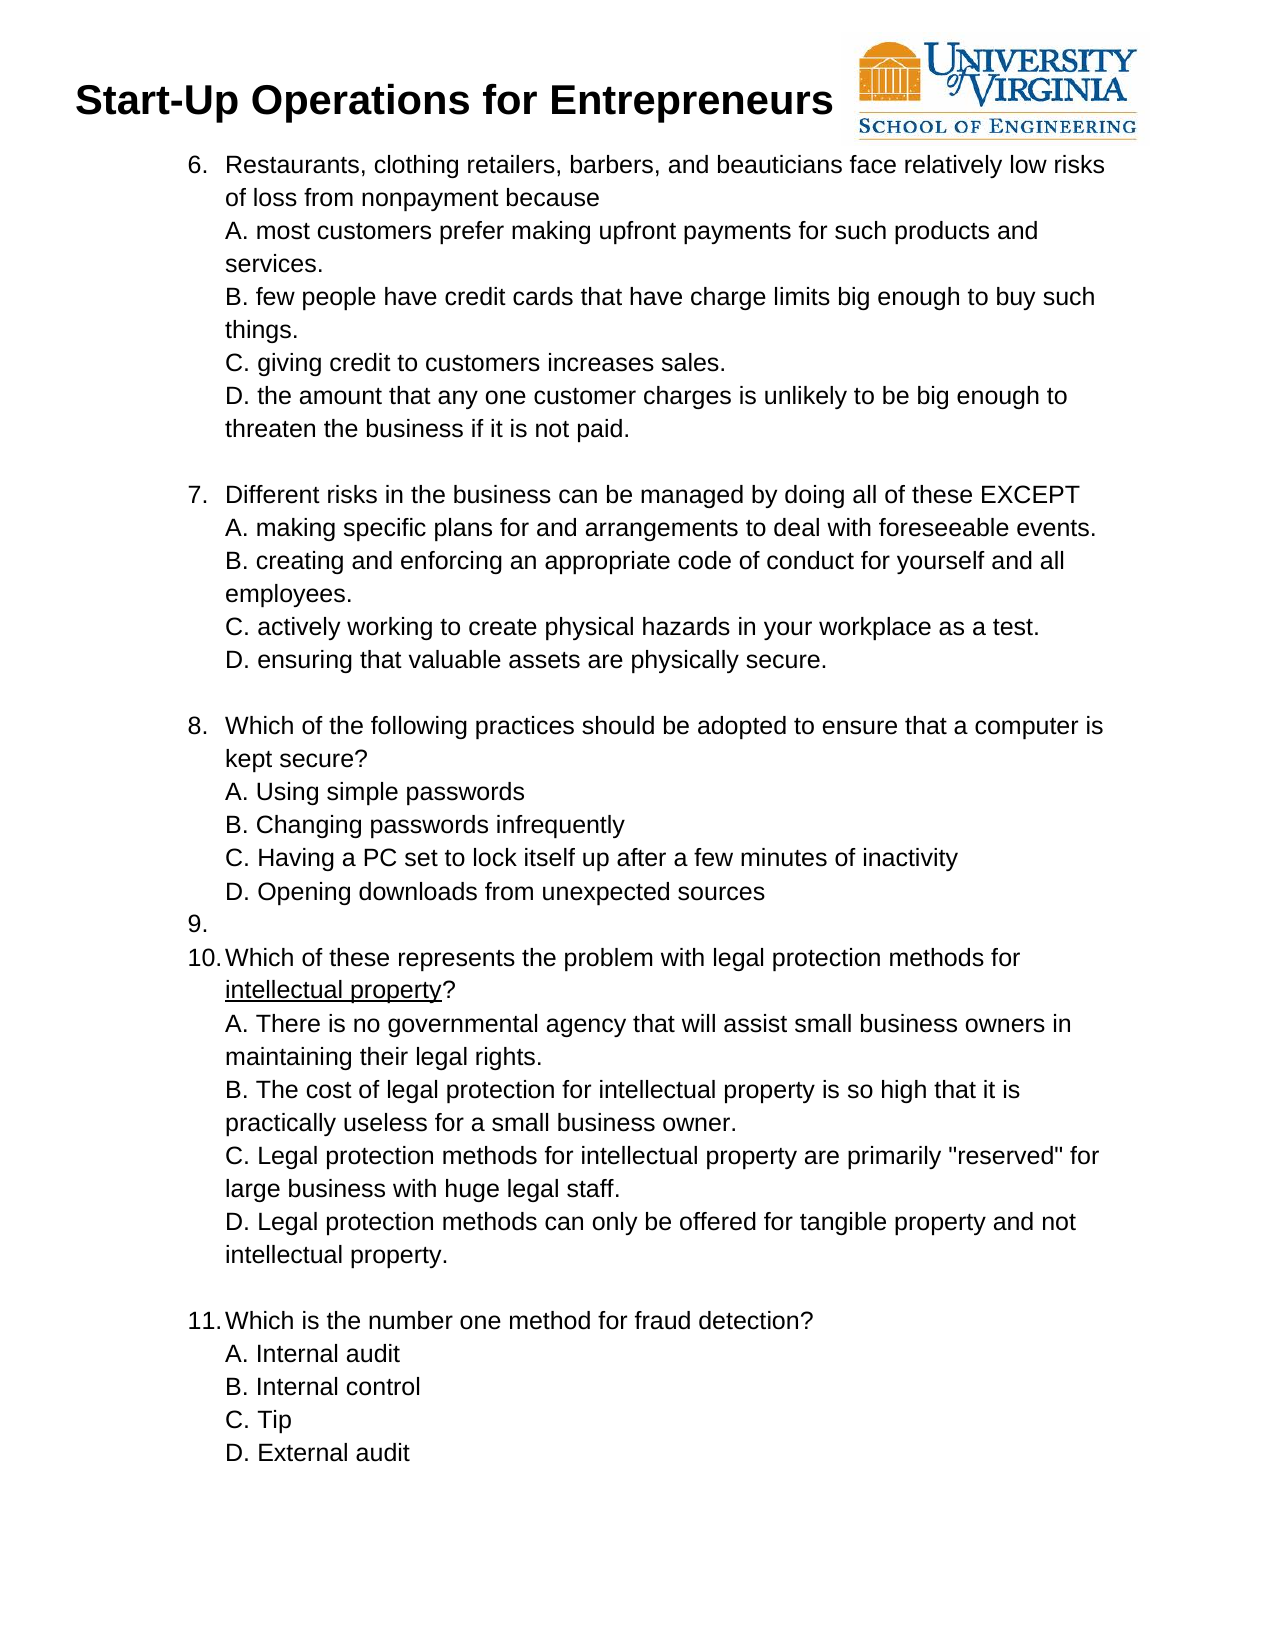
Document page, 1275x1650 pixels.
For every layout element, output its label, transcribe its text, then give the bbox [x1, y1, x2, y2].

list Restaurants, clothing retailers, barbers, and beauticians face relatively low risks of loss from nonpayment because A. most customers prefer making upfront payments for such products and services. B. few people have credit cards that have charge limits big enough to buy such things. C. giving credit to customers increases sales. D. the amount that any one customer charges is unlikely to be big enough to threaten the business if it is not paid. [187, 150, 1125, 443]
list Which of the following practices should be adopted to ensure that a computer is kept secure? A. Using simple passwords B. Changing passwords infrequently C. Having a PC set to lock itself up after a few minutes of inactivity D. Opening downloads from unexpected sources [187, 711, 1125, 905]
picture [840, 32, 1150, 146]
list Which is the number one method for fraud detection? A. Internal audit B. Internal control C. Tip D. External audit [187, 1306, 1125, 1467]
list Different risks in the business can be managed by doing all of these EXCEPT A. making specific plans for and arrangements to deal with foreseeable events. B. creating and enforcing an appropriate code of conduct for yourself and all employees. C. actively working to create physical hazards in your workplace as a test. D. ensuring that valuable assets are physically secure. [187, 480, 1125, 674]
list Which of these represents the problem with legal protection methods for intellectual property? A. There is no governmental agency that will assist small business owners in maintaining their legal rights. B. The cost of legal protection for intellectual property is so high that it is practically useless for a small business owner. C. Legal protection methods for intellectual property are primarily "reserved" for large business with huge legal staff. D. Legal protection methods can only be offered for tangible property and not intellectual property. [187, 942, 1125, 1268]
